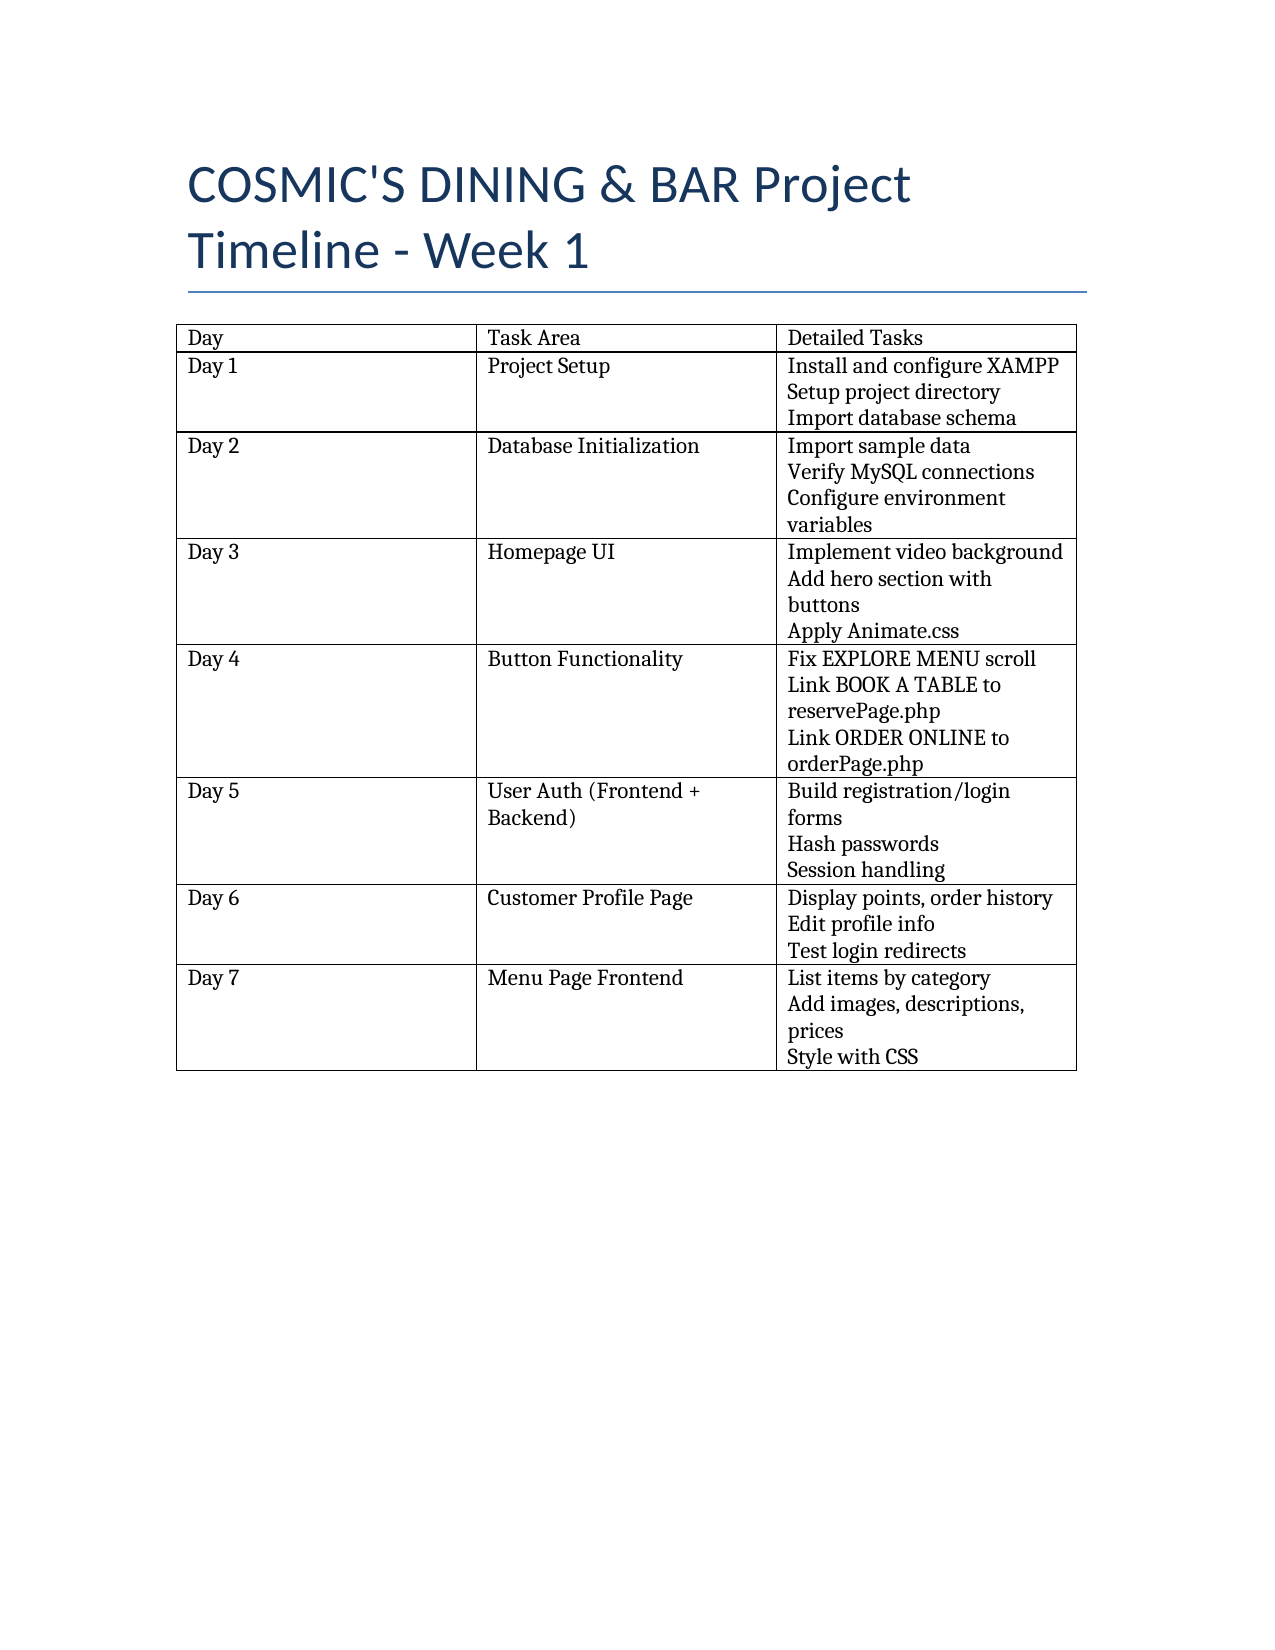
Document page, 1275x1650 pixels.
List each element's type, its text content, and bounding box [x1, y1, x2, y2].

table_cell Customer Profile Page [477, 885, 776, 964]
table_cell Fix EXPLORE MENU scroll Link BOOK A TABLE to reservePage.php Link ORDER ONLINE to orderPage.php [777, 645, 1076, 777]
table_cell Menu Page Frontend [477, 965, 776, 1070]
table_cell Display points, order history Edit profile info Test login redirects [777, 885, 1076, 964]
table_cell Build registration/login forms Hash passwords Session handling [777, 778, 1076, 884]
table_cell List items by category Add images, descriptions, prices Style with CSS [777, 965, 1076, 1070]
table_cell Day 6 [177, 885, 476, 964]
table_cell User Auth (Frontend + Backend) [477, 778, 776, 884]
table_header Task Area [477, 325, 776, 351]
table_header Detailed Tasks [777, 325, 1076, 351]
table_cell Day 2 [177, 433, 476, 538]
table_cell Button Functionality [477, 645, 776, 777]
table_cell Database Initialization [477, 433, 776, 538]
table_cell Import sample data Verify MySQL connections Configure environment variables [777, 433, 1076, 538]
table_cell Day 5 [177, 778, 476, 884]
table_cell Implement video background Add hero section with buttons Apply Animate.css [777, 539, 1076, 644]
table_cell Homepage UI [477, 539, 776, 644]
table_cell Day 7 [177, 965, 476, 1070]
table_cell Project Setup [477, 353, 776, 431]
table_cell Day 3 [177, 539, 476, 644]
table_header Day [177, 325, 476, 351]
table_cell Day 1 [177, 353, 476, 431]
table_cell Install and configure XAMPP Setup project directory Import database schema [777, 353, 1076, 431]
title COSMIC'S DINING & BAR Project Timeline - Week 1 [187, 150, 1087, 293]
table_cell Day 4 [177, 645, 476, 777]
